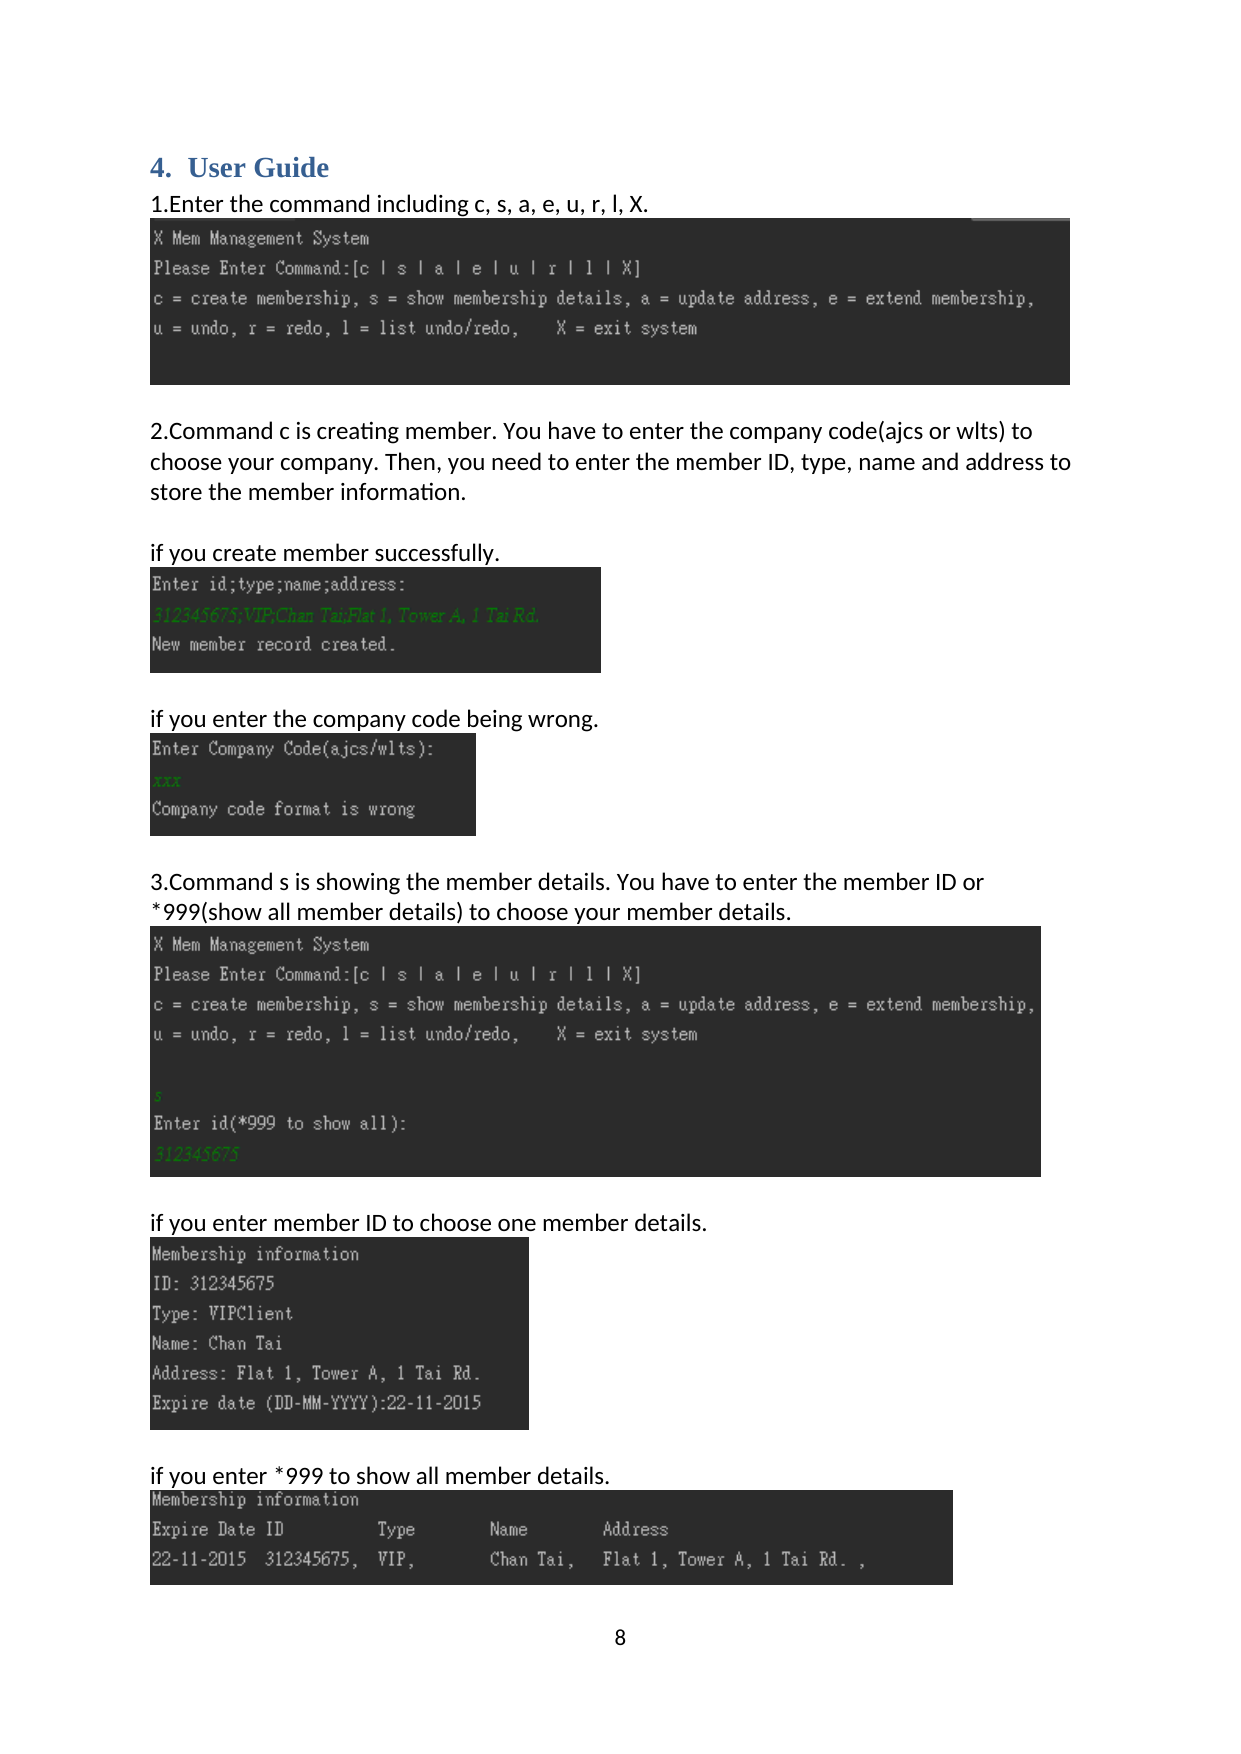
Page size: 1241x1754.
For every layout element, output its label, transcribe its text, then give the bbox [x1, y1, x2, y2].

text 2.Command c is creating member. You have to enter the company code(ajcs or wlts) to choose your company. Then, you need to enter the member ID, type, name and address to store the member information. [150, 415, 1090, 507]
picture [150, 733, 476, 836]
picture [150, 567, 601, 673]
text if you enter *999 to show all member details. [150, 1460, 1090, 1491]
subtitle User Guide [150, 150, 1090, 183]
picture [150, 1490, 953, 1585]
picture [150, 218, 1070, 385]
text if you create member successfully. [150, 537, 1090, 568]
picture [150, 926, 1041, 1177]
text if you enter member ID to choose one member details. [150, 1207, 1090, 1238]
text if you enter the company code being wrong. [150, 703, 1090, 733]
picture [150, 1237, 529, 1430]
